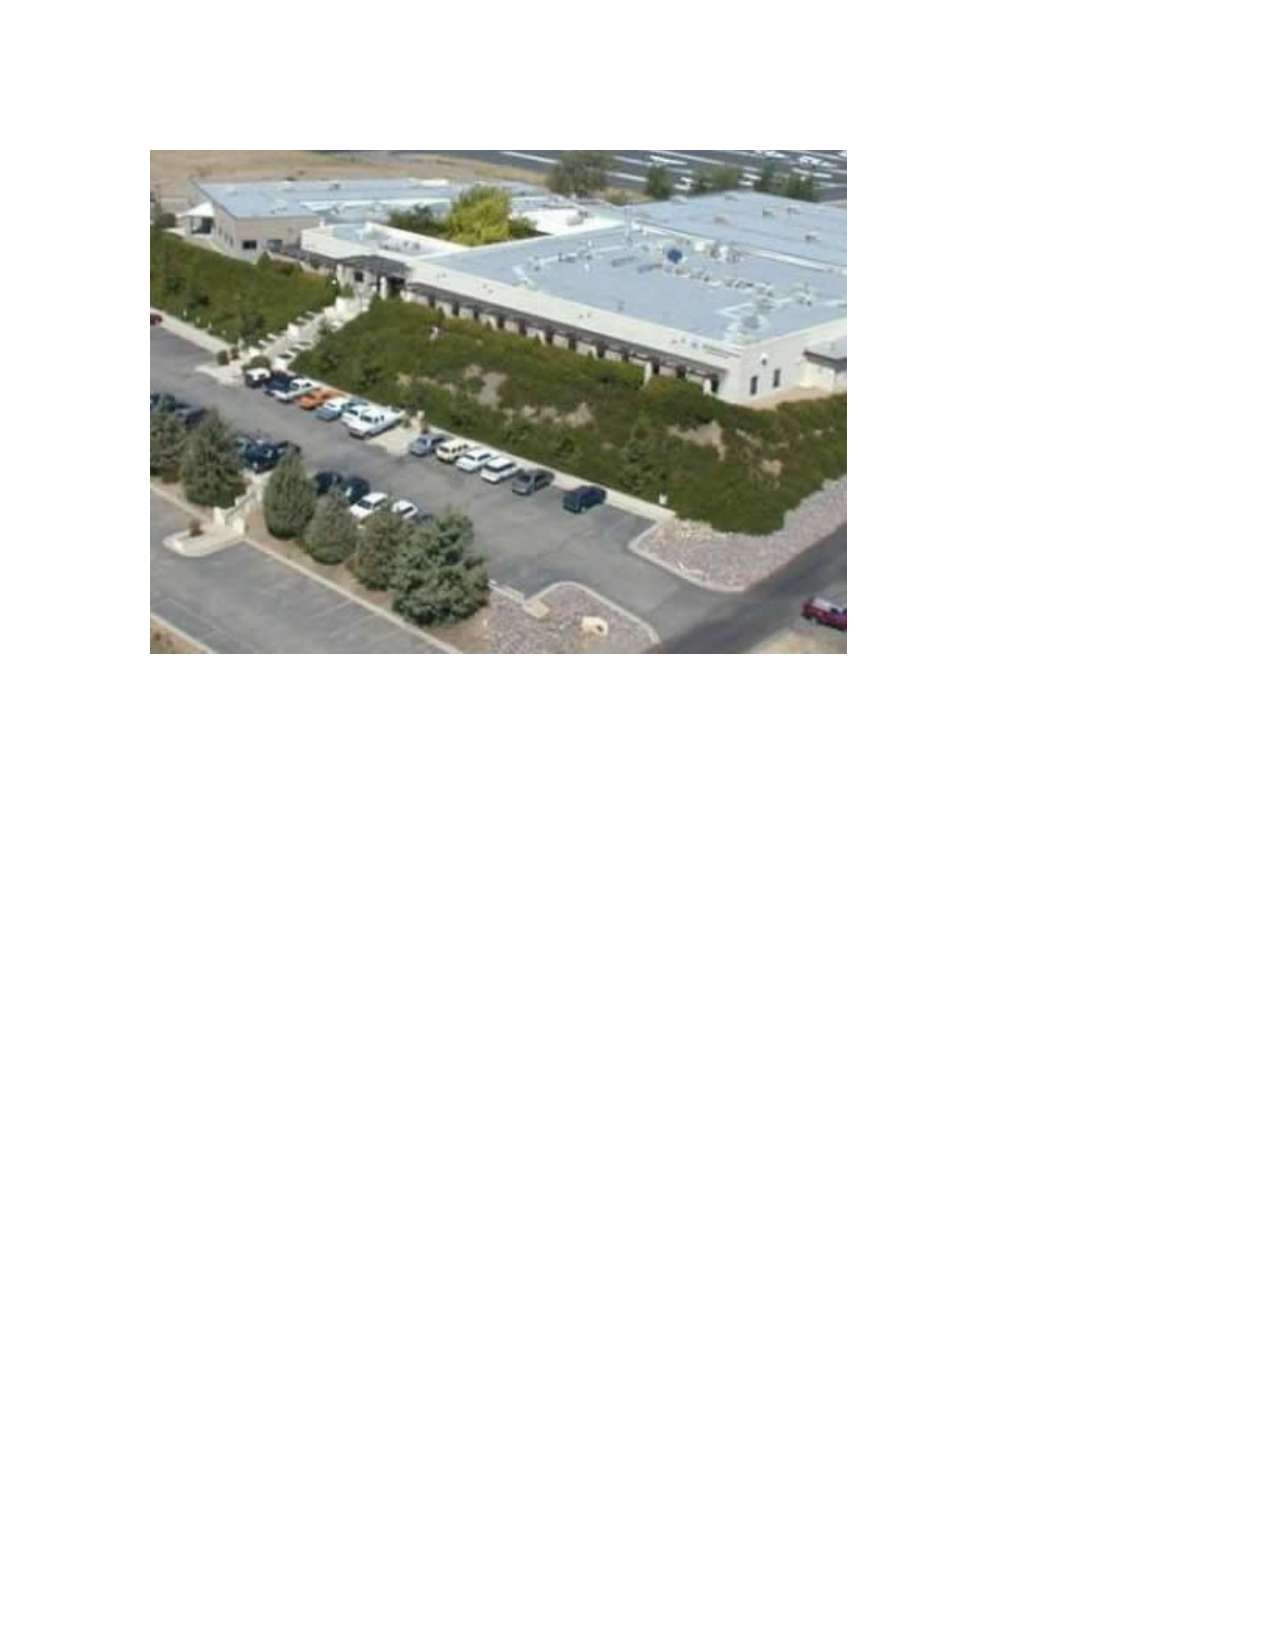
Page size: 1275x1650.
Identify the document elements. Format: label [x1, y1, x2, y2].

picture [150, 150, 847, 654]
